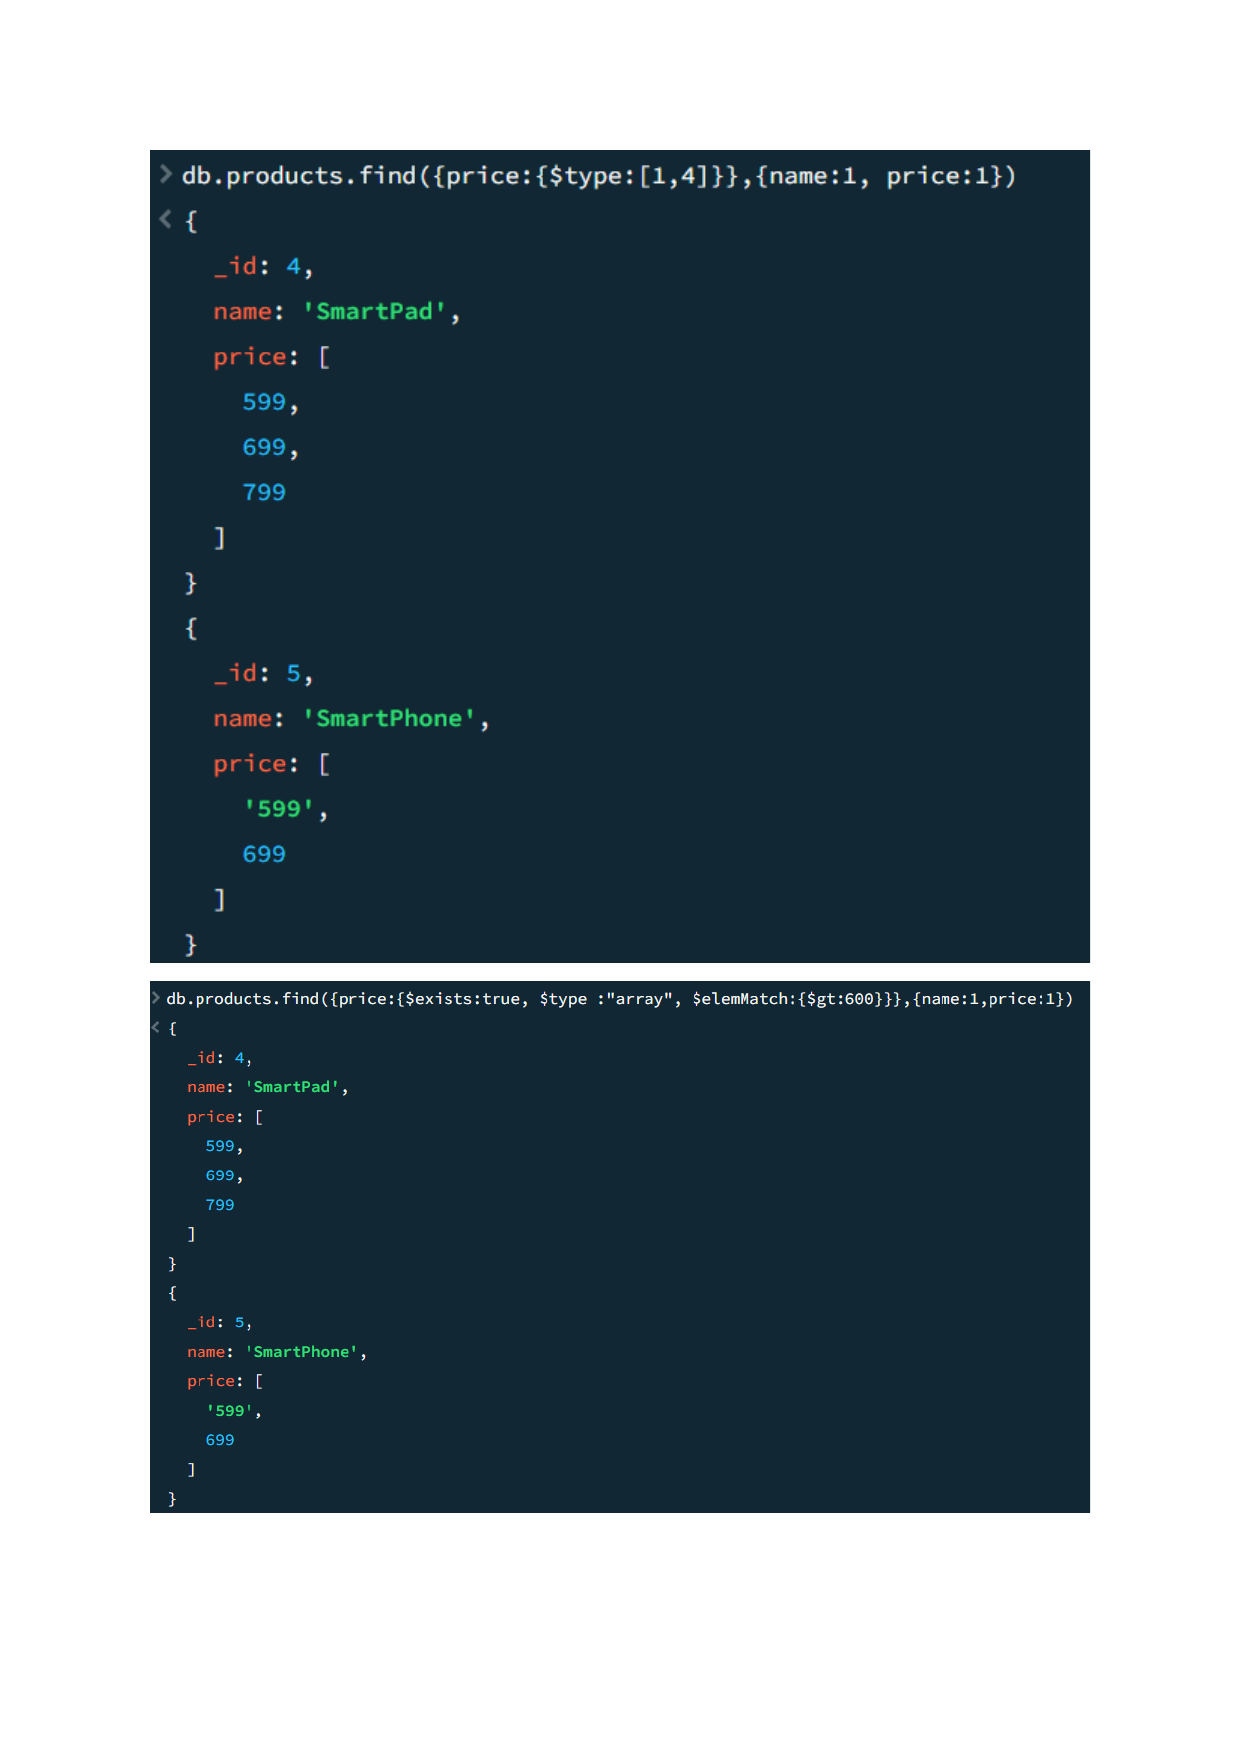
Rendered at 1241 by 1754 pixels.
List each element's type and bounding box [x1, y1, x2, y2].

picture [150, 981, 1091, 1513]
picture [150, 150, 1091, 963]
